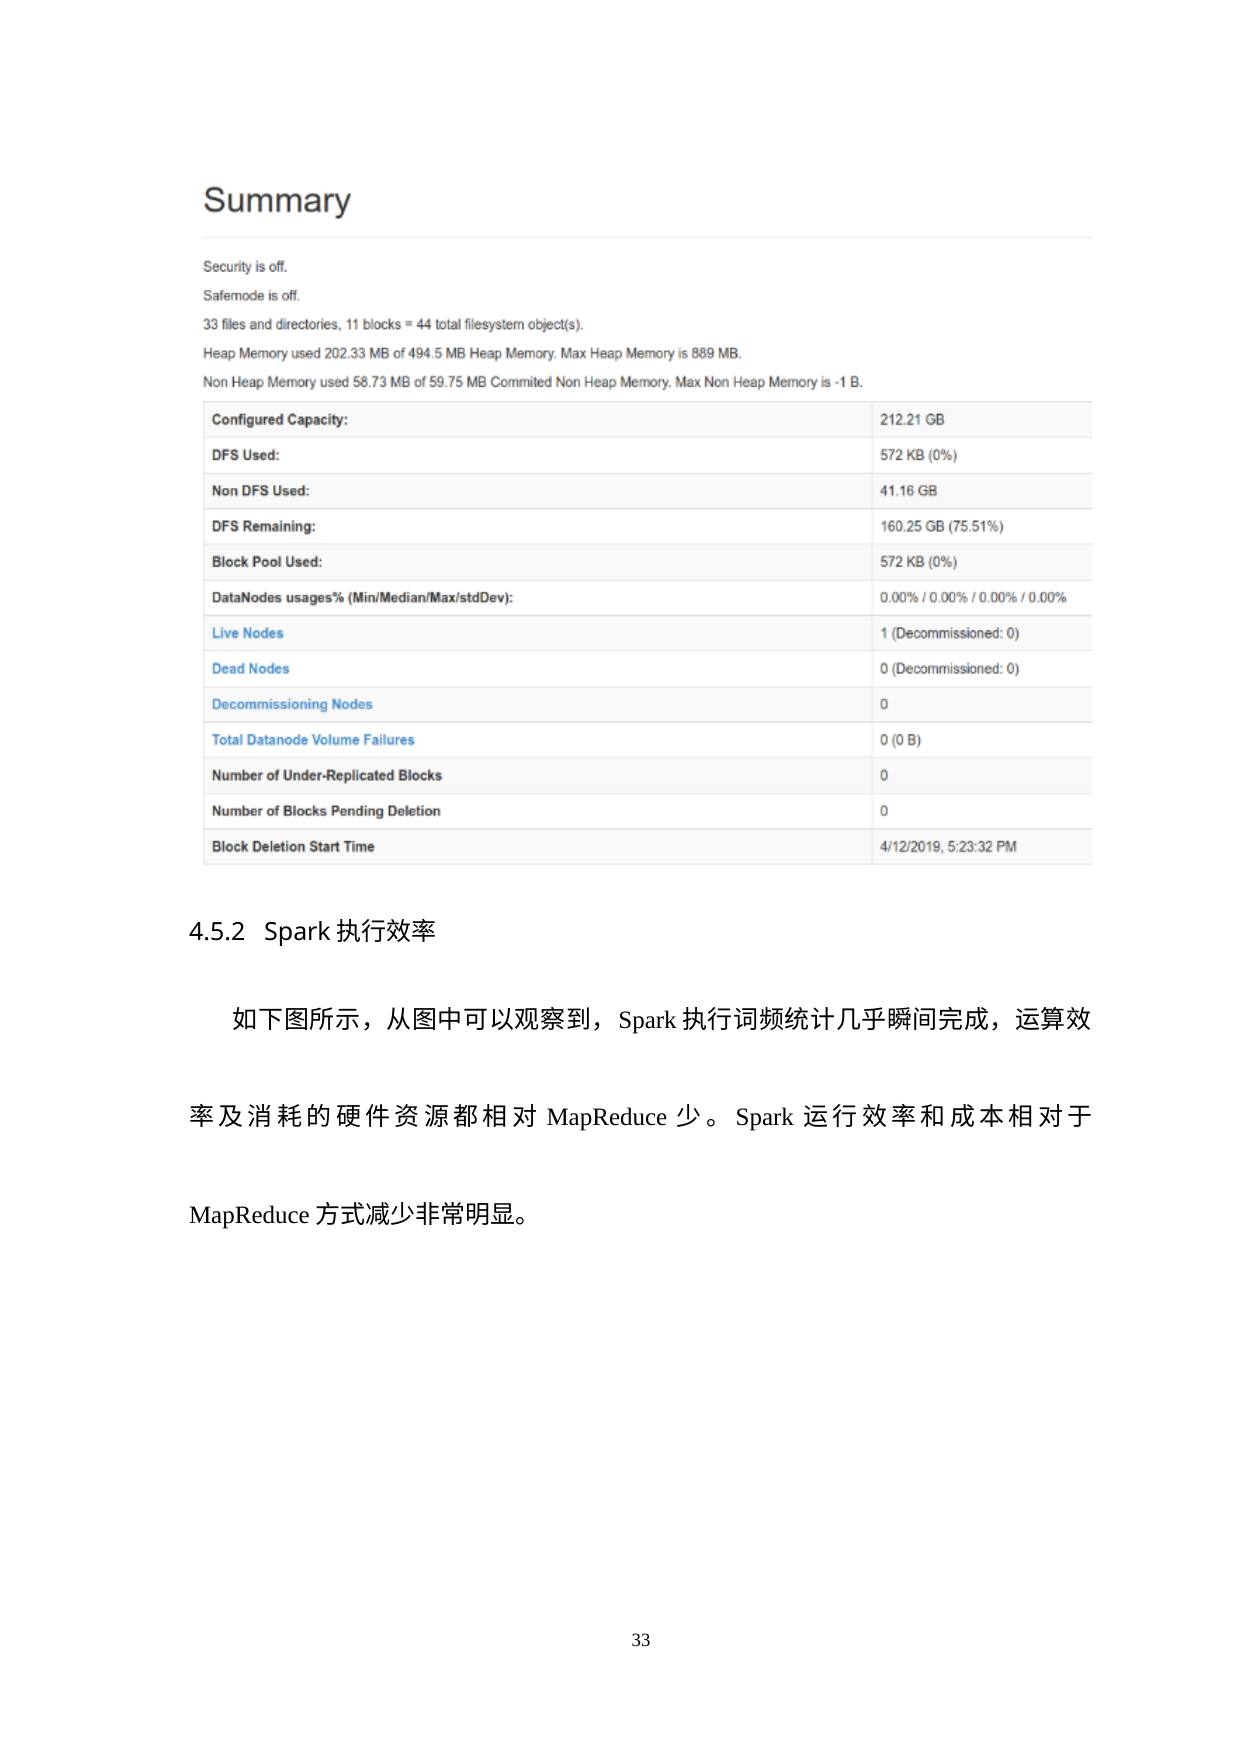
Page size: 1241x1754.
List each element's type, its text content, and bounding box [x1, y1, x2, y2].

list 如下图所示，从图中可以观察到，Spark执行词频统计几乎瞬间完成，运算效率及消耗的硬件资源都相对MapReduce少。Spark运行效率和成本相对于MapReduce方式减少非常明显。 [189, 985, 1092, 1245]
text Spark执行效率 [189, 897, 1092, 962]
picture [188, 162, 1093, 865]
